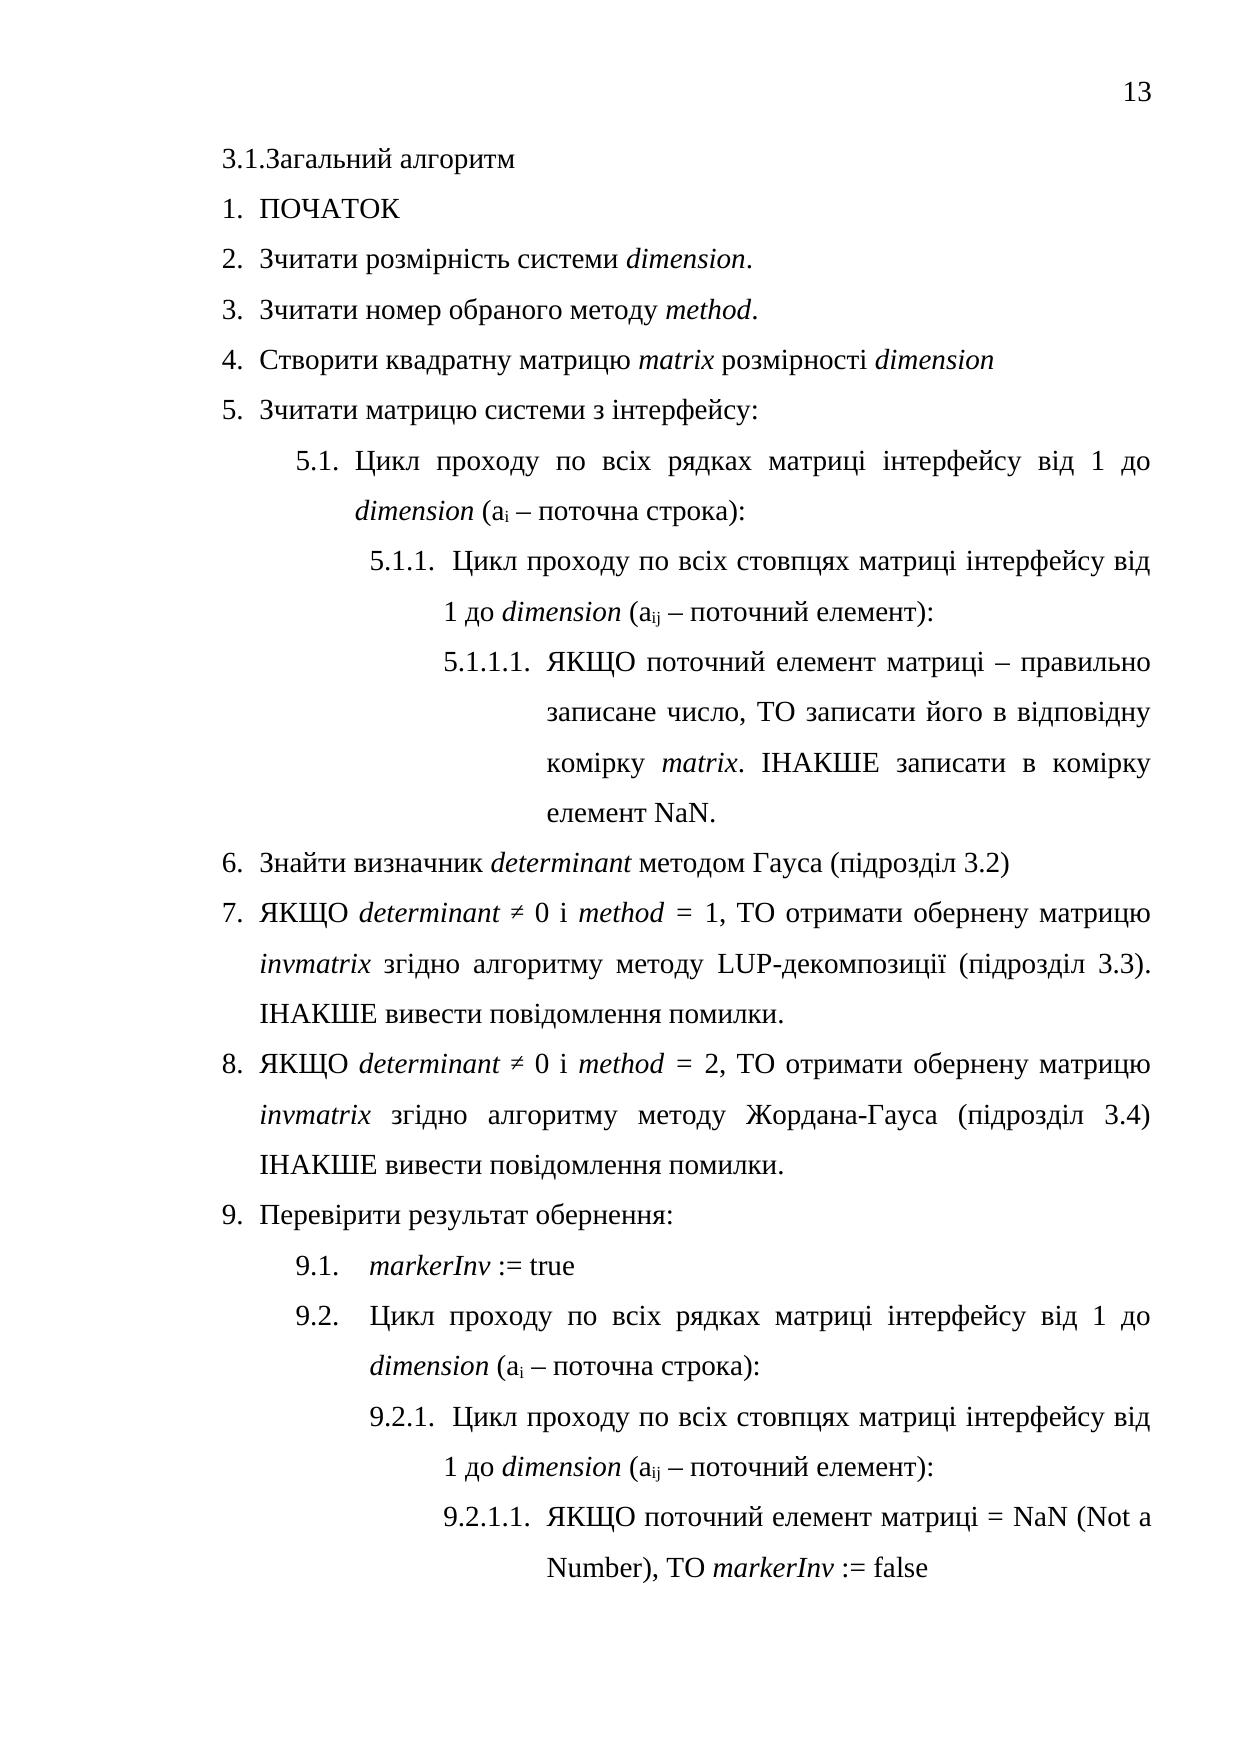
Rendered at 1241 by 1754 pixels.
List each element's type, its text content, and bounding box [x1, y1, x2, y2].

list ЯКЩО determinant 0 і method = 2, ТО отримати обернену матрицю invmatrix згідно алгоритму методу Жордана-Гауса (підрозділ 3.4) ІНАКШЕ вивести повідомлення помилки. [222, 1047, 1152, 1181]
list Знайти визначник determinant методом Гауса (підрозділ 3.2) [222, 845, 1152, 879]
list Зчитати номер обраного методу method. [222, 292, 1152, 325]
list Цикл проходу по всіх рядках матриці інтерфейсу від 1 до dimension (ai – поточна строка): [295, 1298, 1152, 1382]
list Цикл проходу по всіх рядках матриці інтерфейсу від 1 до dimension (ai – поточна строка): [295, 443, 1152, 527]
list markerInv := true [295, 1248, 1152, 1281]
list Зчитати розмірність системи dimension. [222, 242, 1152, 275]
list Зчитати матрицю системи з інтерфейсу: [222, 392, 1152, 426]
list ЯКЩО поточний елемент матриці = NaN (Not a Number), ТО markerInv := false [443, 1499, 1152, 1583]
list Цикл проходу по всіх стовпцях матриці інтерфейсу від 1 до dimension (aij – поточний елемент): [369, 543, 1152, 627]
list ПОЧАТОК [222, 191, 1152, 225]
list Створити квадратну матрицю matrix розмірності dimension [222, 342, 1152, 376]
subtitle 3.1.Загальний алгоритм [148, 141, 1152, 174]
list Перевірити результат обернення: [222, 1197, 1152, 1231]
list ЯКЩО determinant 0 і method = 1, ТО отримати обернену матрицю invmatrix згідно алгоритму методу LUP-декомпозиції (підрозділ 3.3). ІНАКШЕ вивести повідомлення помилки. [222, 896, 1152, 1030]
list ЯКЩО поточний елемент матриці – правильно записане число, ТО записати його в відповідну комірку matrix. ІНАКШЕ записати в комірку елемент NaN. [443, 644, 1152, 828]
list Цикл проходу по всіх стовпцях матриці інтерфейсу від 1 до dimension (aij – поточний елемент): [369, 1399, 1152, 1483]
